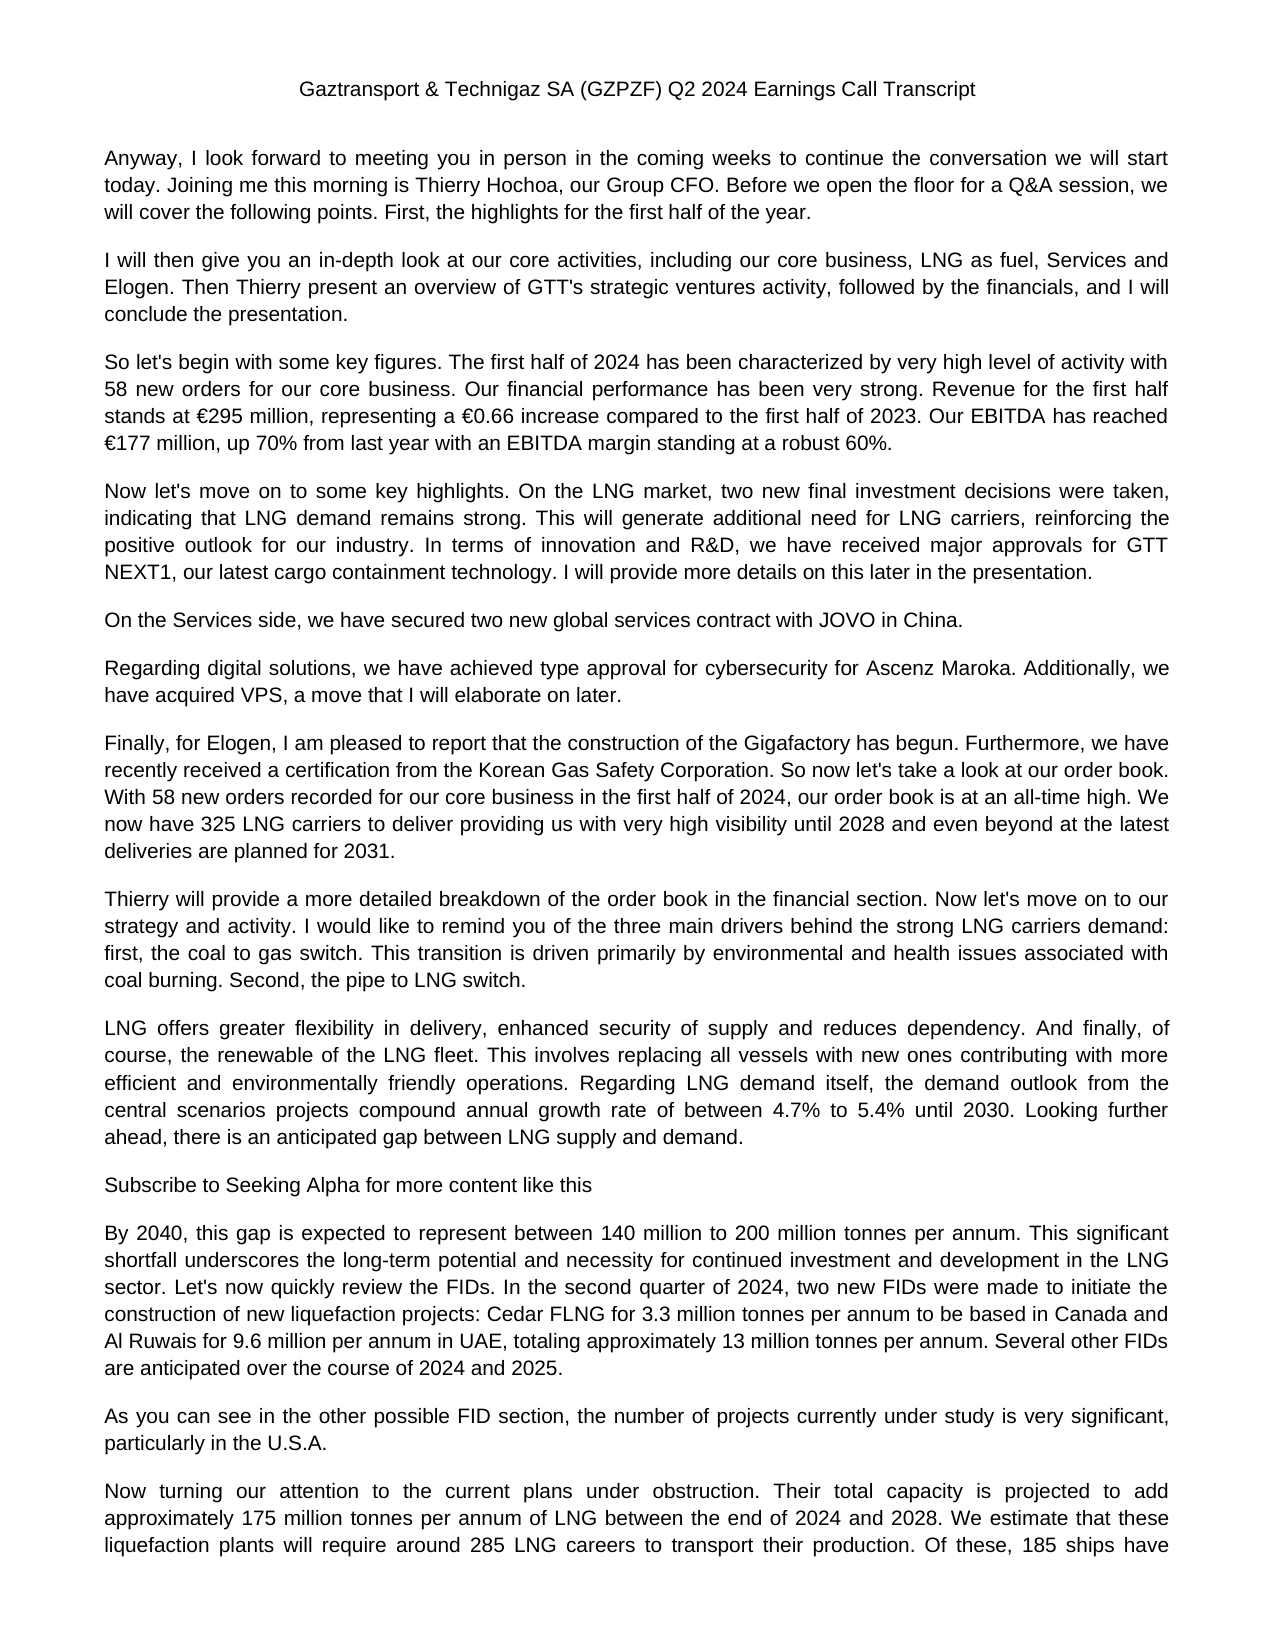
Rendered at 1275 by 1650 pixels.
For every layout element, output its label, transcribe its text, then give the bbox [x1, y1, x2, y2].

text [104, 1476, 1171, 1557]
text So let's begin with some key figures. The first half of 2024 has been characterized by very high level of activity with 58 new orders for our core business. Our financial performance has been very strong. Revenue for the first half stands at €295 million, representing a €0.66 increase compared to the first half of 2023. Our EBITDA has reached €177 million, up 70% from last year with an EBITDA margin standing at a robust 60%. [104, 346, 1171, 455]
text LNG offers greater flexibility in delivery, enhanced security of supply and reduces dependency. And finally, of course, the renewable of the LNG fleet. This involves replacing all vessels with new ones contributing with more efficient and environmentally friendly operations. Regarding LNG demand itself, the demand outlook from the central scenarios projects compound annual growth rate of between 4.7% to 5.4% until 2030. Looking further ahead, there is an anticipated gap between LNG supply and demand. [104, 1013, 1171, 1148]
text Now let's move on to some key highlights. On the LNG market, two new final investment decisions were taken, indicating that LNG demand remains strong. This will generate additional need for LNG carriers, reinforcing the positive outlook for our industry. In terms of innovation and R&D, we have received major approvals for GTT NEXT1, our latest cargo containment technology. I will provide more details on this later in the presentation. [104, 476, 1171, 584]
text Subscribe to Seeking Alpha for more content like this [104, 1169, 1171, 1196]
text By 2040, this gap is expected to represent between 140 million to 200 million tonnes per annum. This significant shortfall underscores the long-term potential and necessity for continued investment and development in the LNG sector. Let's now quickly review the FIDs. In the second quarter of 2024, two new FIDs were made to initiate the construction of new liquefaction projects: Cedar FLNG for 3.3 million tonnes per annum to be based in Canada and Al Ruwais for 9.6 million per annum in UAE, totaling approximately 13 million tonnes per annum. Several other FIDs are anticipated over the course of 2024 and 2025. [104, 1217, 1171, 1380]
text I will then give you an in-depth look at our core activities, including our core business, LNG as fuel, Services and Elogen. Then Thierry present an overview of GTT's strategic ventures activity, followed by the financials, and I will conclude the presentation. [104, 244, 1171, 326]
text Thierry will provide a more detailed breakdown of the order book in the financial section. Now let's move on to our strategy and activity. I would like to remind you of the three main drivers behind the strong LNG carriers demand: first, the coal to gas switch. This transition is driven primarily by environmental and health issues associated with coal burning. Second, the pipe to LNG switch. [104, 884, 1171, 992]
text Anyway, I look forward to meeting you in person in the coming weeks to continue the conversation we will start today. Joining me this morning is Thierry Hochoa, our Group CFO. Before we open the floor for a Q&A session, we will cover the following points. First, the highlights for the first half of the year. [104, 142, 1171, 223]
text As you can see in the other possible FID section, the number of projects currently under study is very significant, particularly in the U.S.A. [104, 1401, 1171, 1455]
text Regarding digital solutions, we have achieved type approval for cybersecurity for Ascenz Maroka. Additionally, we have acquired VPS, a move that I will elaborate on later. [104, 653, 1171, 707]
text Finally, for Elogen, I am pleased to report that the construction of the Gigafactory has begun. Furthermore, we have recently received a certification from the Korean Gas Safety Corporation. So now let's take a look at our order book. With 58 new orders recorded for our core business in the first half of 2024, our order book is at an all-time high. We now have 325 LNG carriers to deliver providing us with very high visibility until 2028 and even beyond at the latest deliveries are planned for 2031. [104, 728, 1171, 863]
text On the Services side, we have secured two new global services contract with JOVO in China. [104, 605, 1171, 632]
